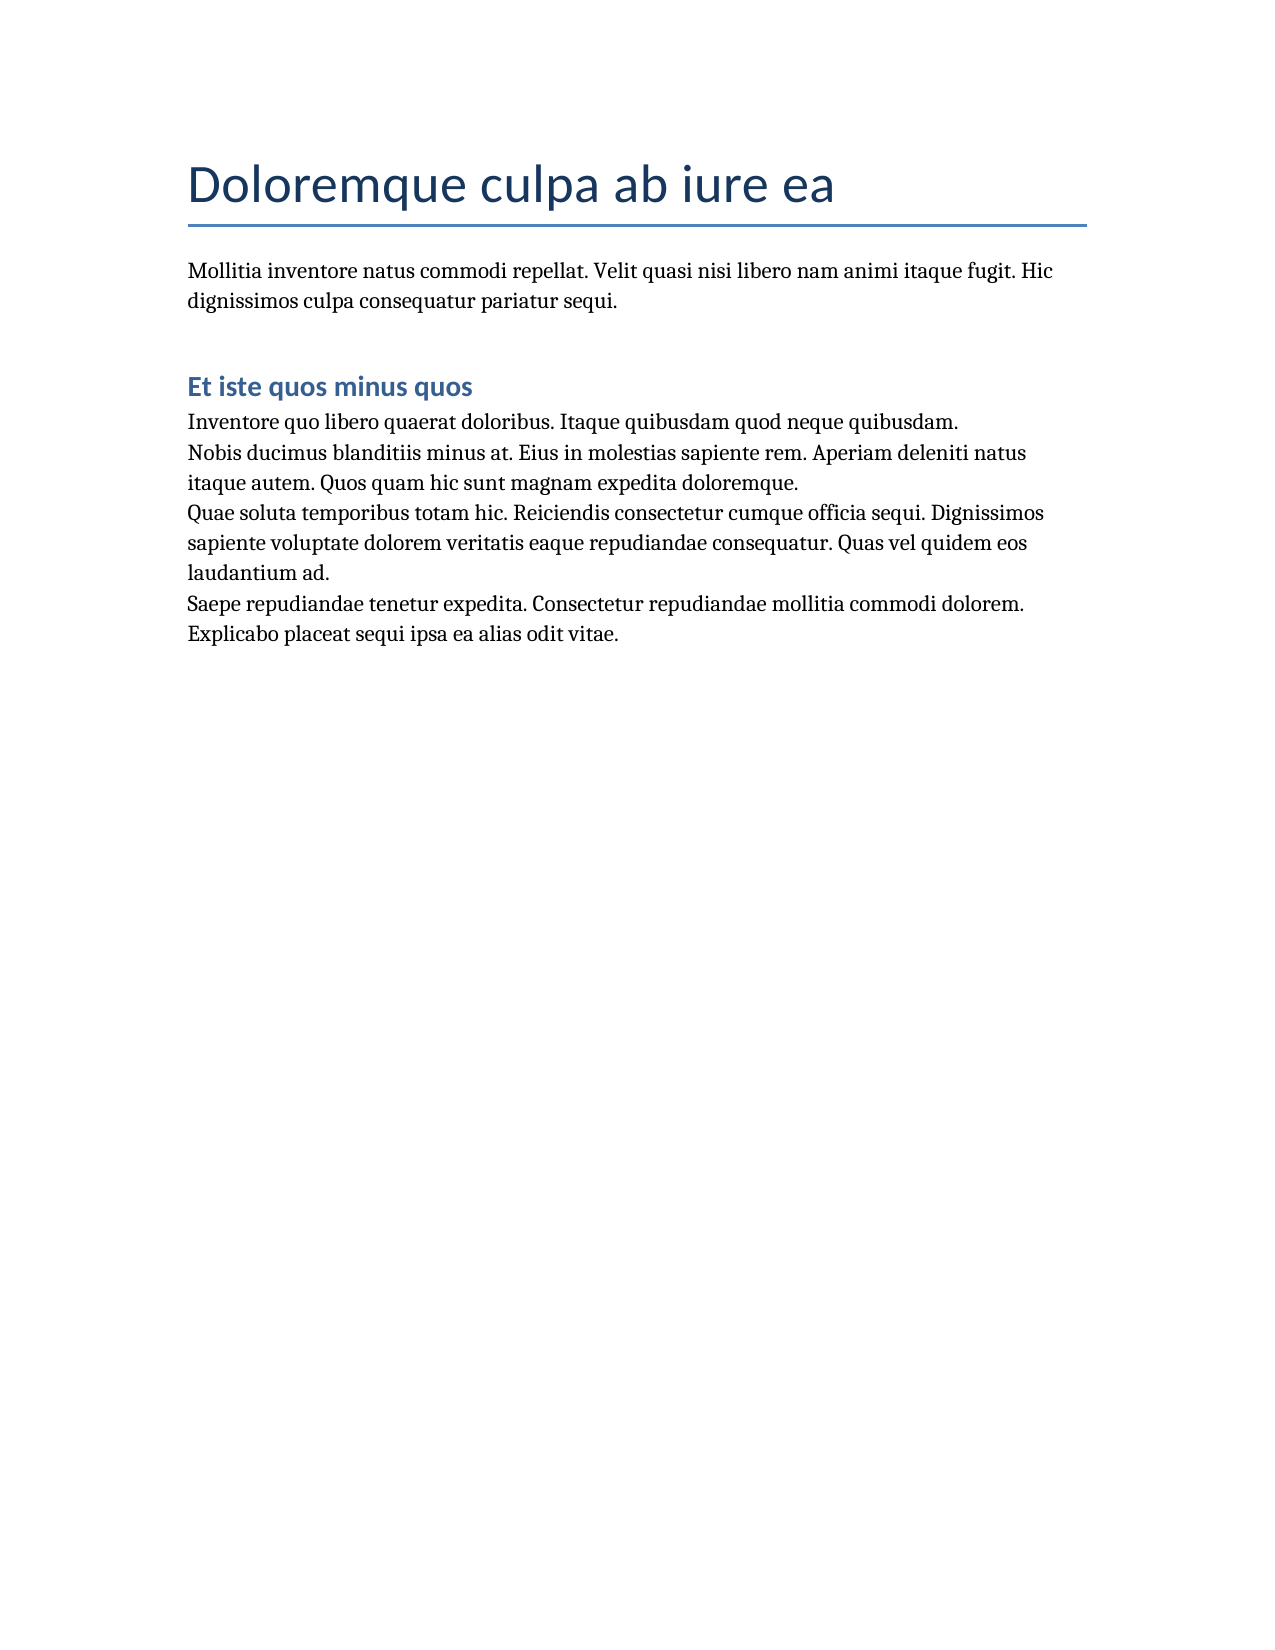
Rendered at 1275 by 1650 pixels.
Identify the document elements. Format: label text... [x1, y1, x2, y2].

text Inventore quo libero quaerat doloribus. Itaque quibusdam quod neque quibusdam. Nobis ducimus blanditiis minus at. Eius in molestias sapiente rem. Aperiam deleniti natus itaque autem. Quos quam hic sunt magnam expedita doloremque. Quae soluta temporibus totam hic. Reiciendis consectetur cumque officia sequi. Dignissimos sapiente voluptate dolorem veritatis eaque repudiandae consequatur. Quas vel quidem eos laudantium ad. Saepe repudiandae tenetur expedita. Consectetur repudiandae mollitia commodi dolorem. Explicabo placeat sequi ipsa ea alias odit vitae. [187, 409, 1087, 647]
subtitle Et iste quos minus quos [187, 368, 1087, 404]
text Mollitia inventore natus commodi repellat. Velit quasi nisi libero nam animi itaque fugit. Hic dignissimos culpa consequatur pariatur sequi. [187, 258, 1087, 314]
title Doloremque culpa ab iure ea [187, 150, 1087, 227]
